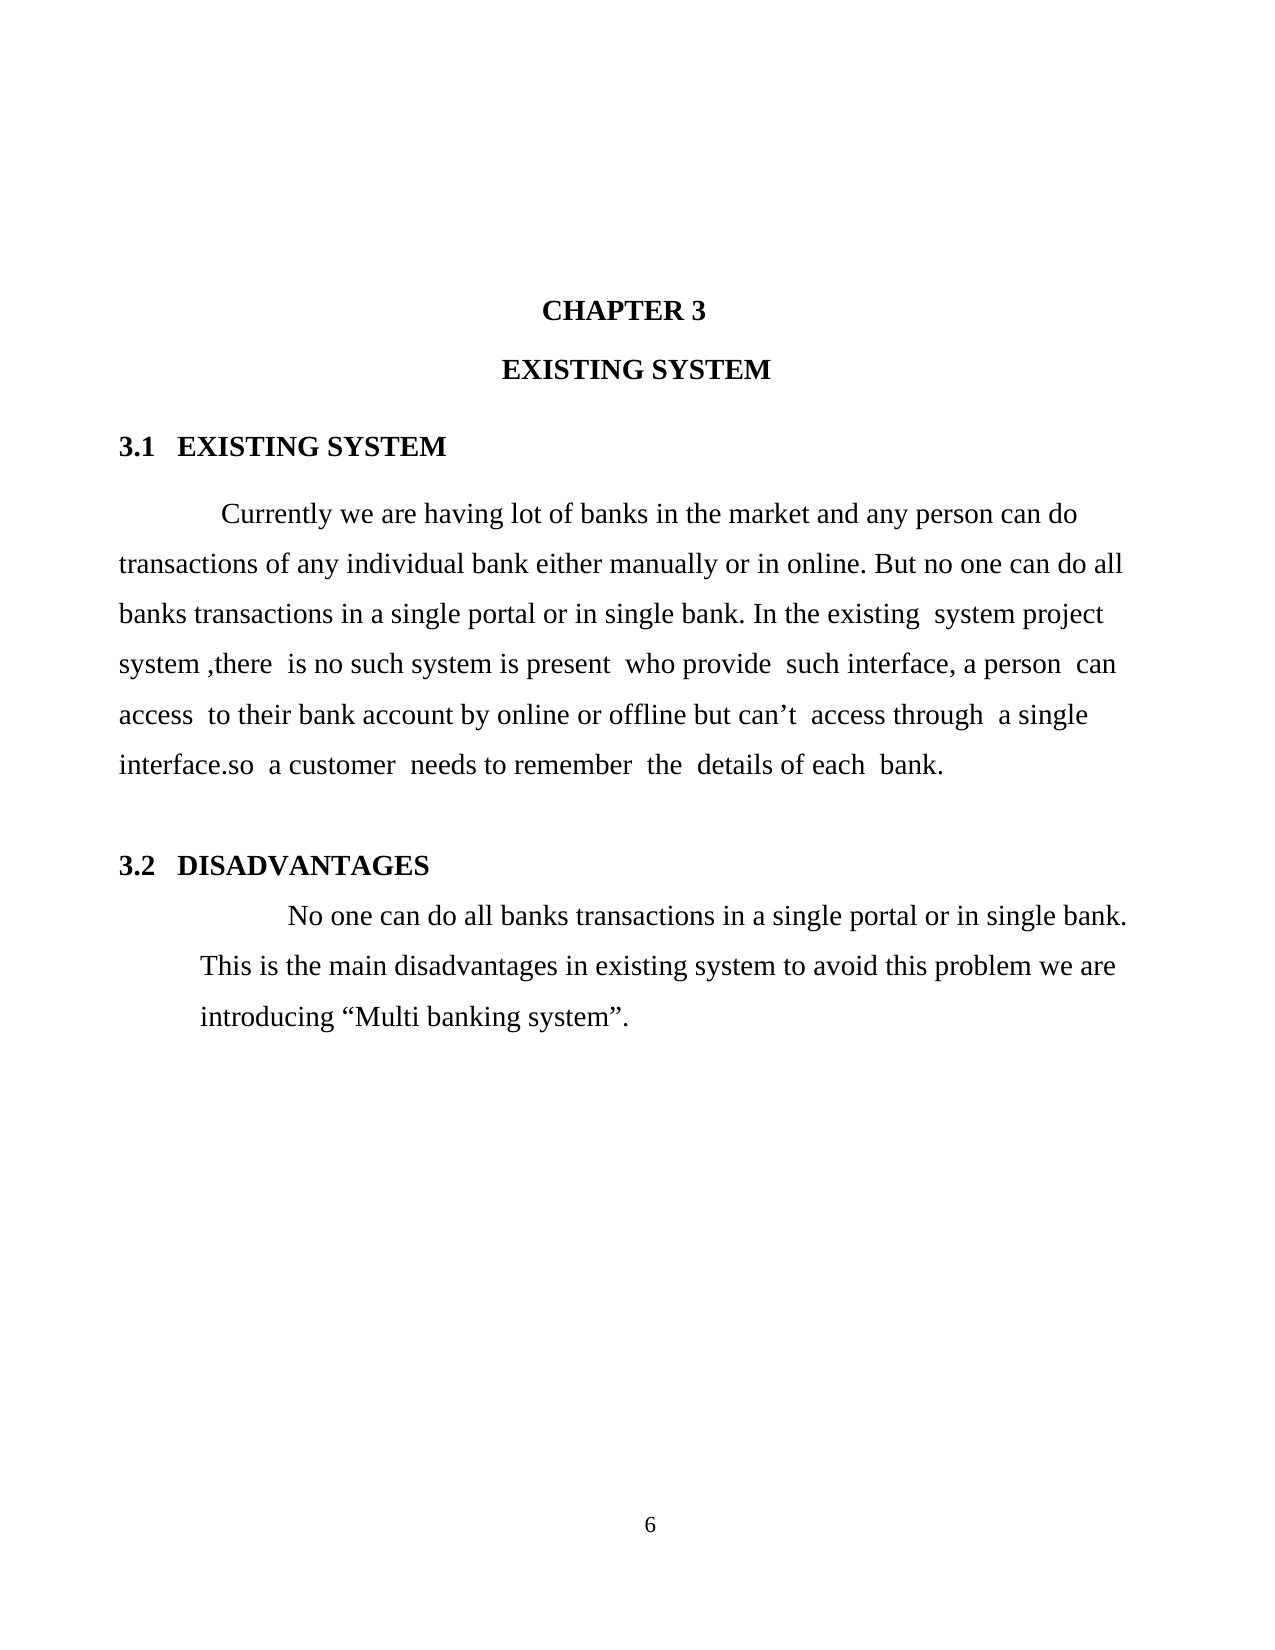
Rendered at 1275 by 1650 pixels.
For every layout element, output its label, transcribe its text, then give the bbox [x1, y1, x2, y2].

subtitle EXISTING SYSTEM [475, 352, 798, 386]
text 3.2 DISADVANTAGES [119, 848, 1181, 881]
text Currently we are having lot of banks in the market and any person can do transactions of any individual bank either manually or in online. But no one can do all banks transactions in a single portal or in single bank. In the existing system project system ,there is no such system is present who provide such interface, a person can access to their bank account by online or offline but can’t access through a single interface.so a customer needs to remember the details of each bank. [119, 496, 1181, 781]
list 3.1 EXISTING SYSTEM [119, 429, 1181, 462]
list No one can do all banks transactions in a single portal or in single bank. This is the main disadvantages in existing system to avoid this problem we are introducing “Multi banking system”. [200, 898, 1181, 1032]
subtitle CHAPTER 3 [119, 293, 798, 327]
